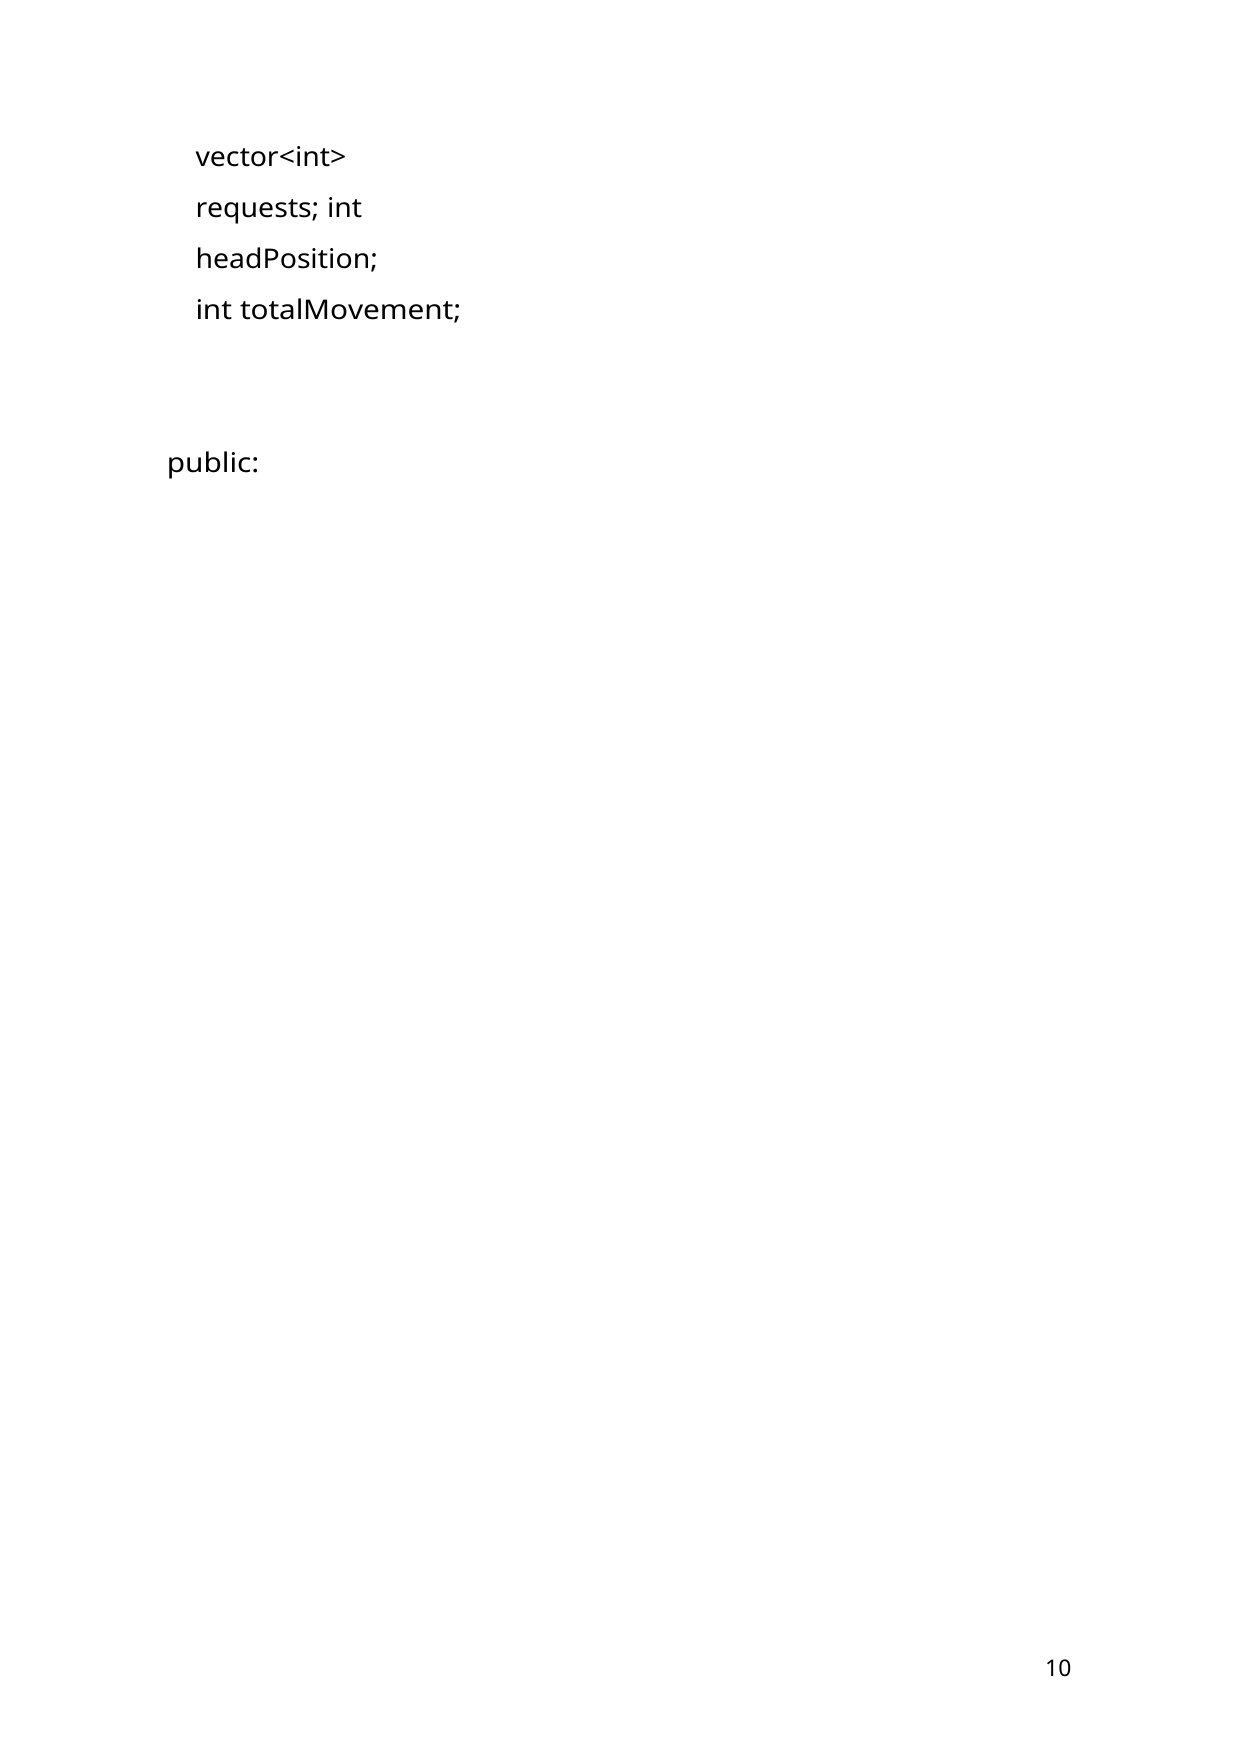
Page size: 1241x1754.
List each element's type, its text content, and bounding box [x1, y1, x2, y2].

text vector<int> requests; int headPosition; [195, 137, 463, 276]
text public: [167, 443, 1084, 480]
text int totalMovement; [195, 290, 1084, 327]
